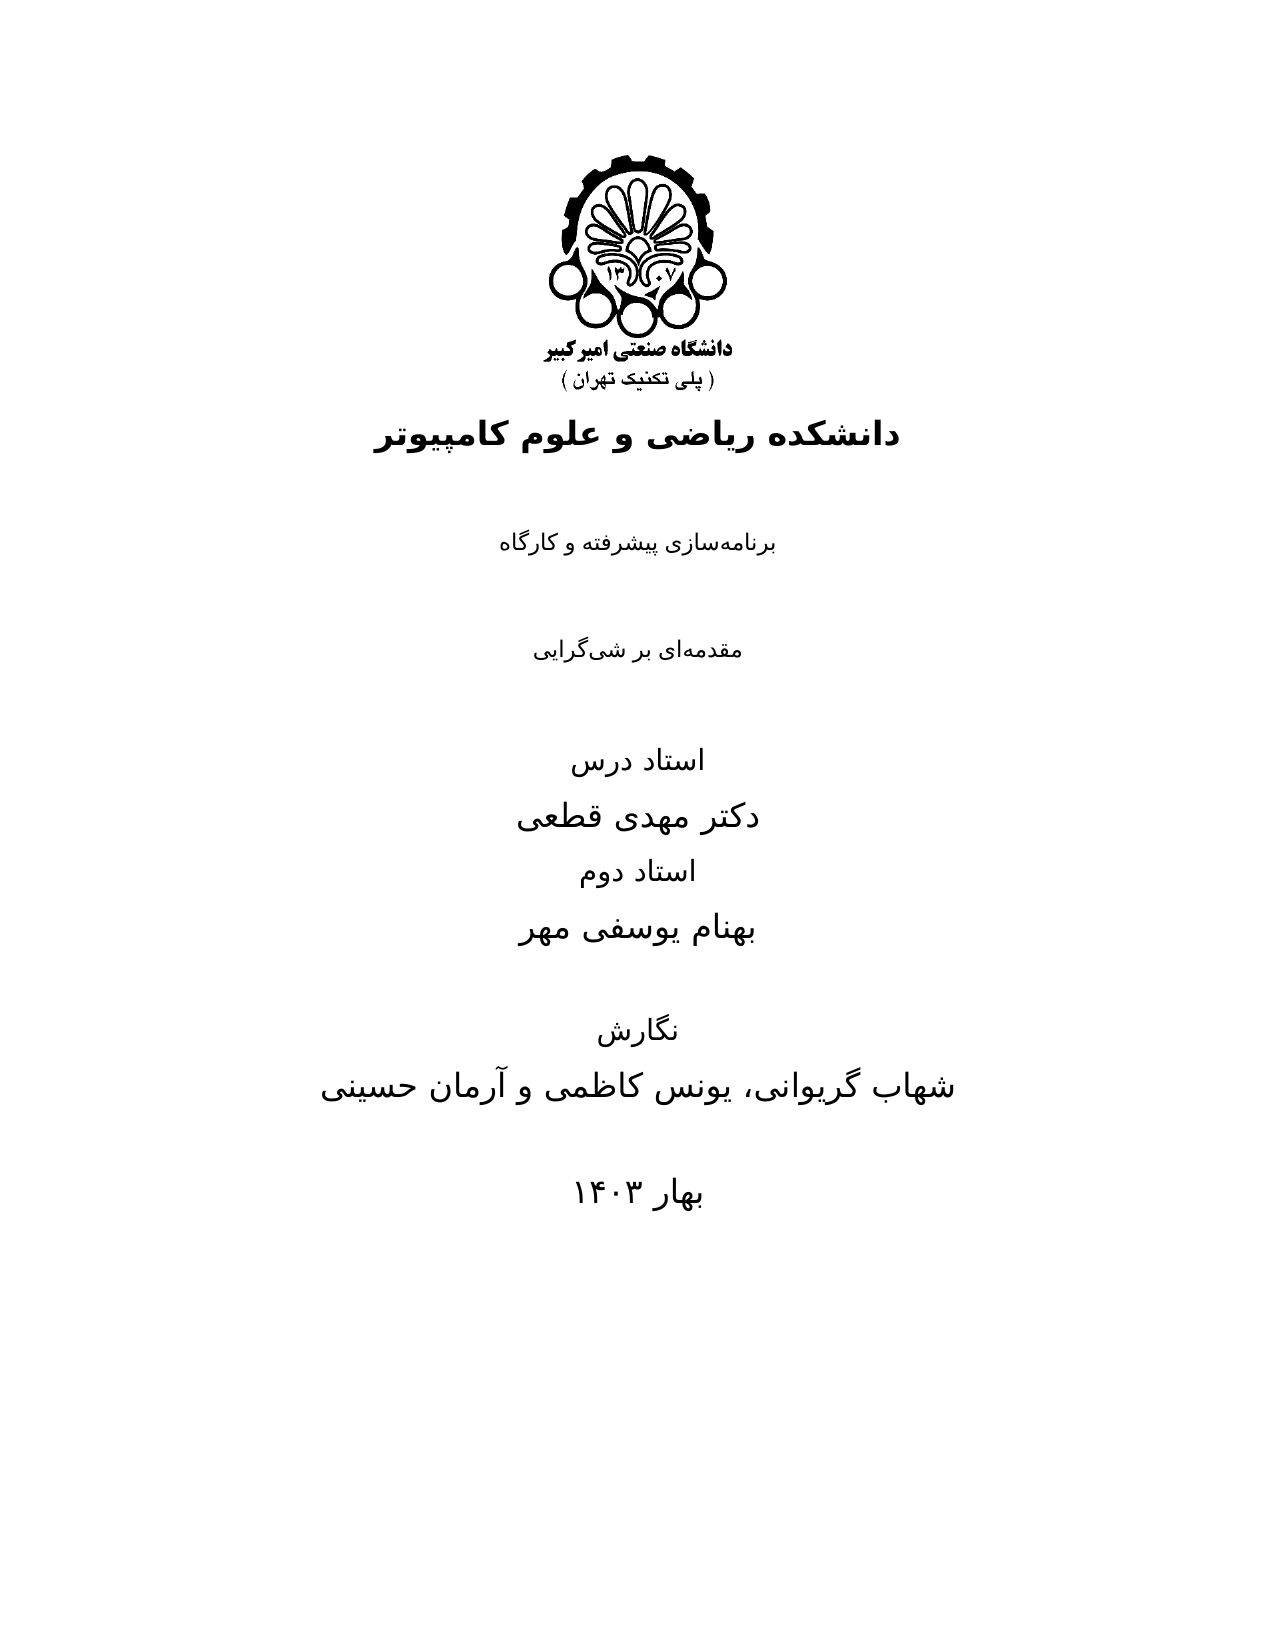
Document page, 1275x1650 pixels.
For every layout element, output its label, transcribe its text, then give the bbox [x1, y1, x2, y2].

text استاد دوم [150, 855, 1125, 889]
text شهاب گریوانی، یونس کاظمی و آرمان حسینی [150, 1067, 1125, 1106]
picture [536, 150, 739, 396]
text دانشکده ریاضی و علوم کامپیوتر [150, 414, 1125, 453]
text دکتر مهدی قطعی [150, 796, 1125, 835]
text استاد درس [150, 743, 1125, 777]
text بهنام یوسفی مهر [150, 908, 1125, 947]
text نگارش [150, 1013, 1125, 1047]
